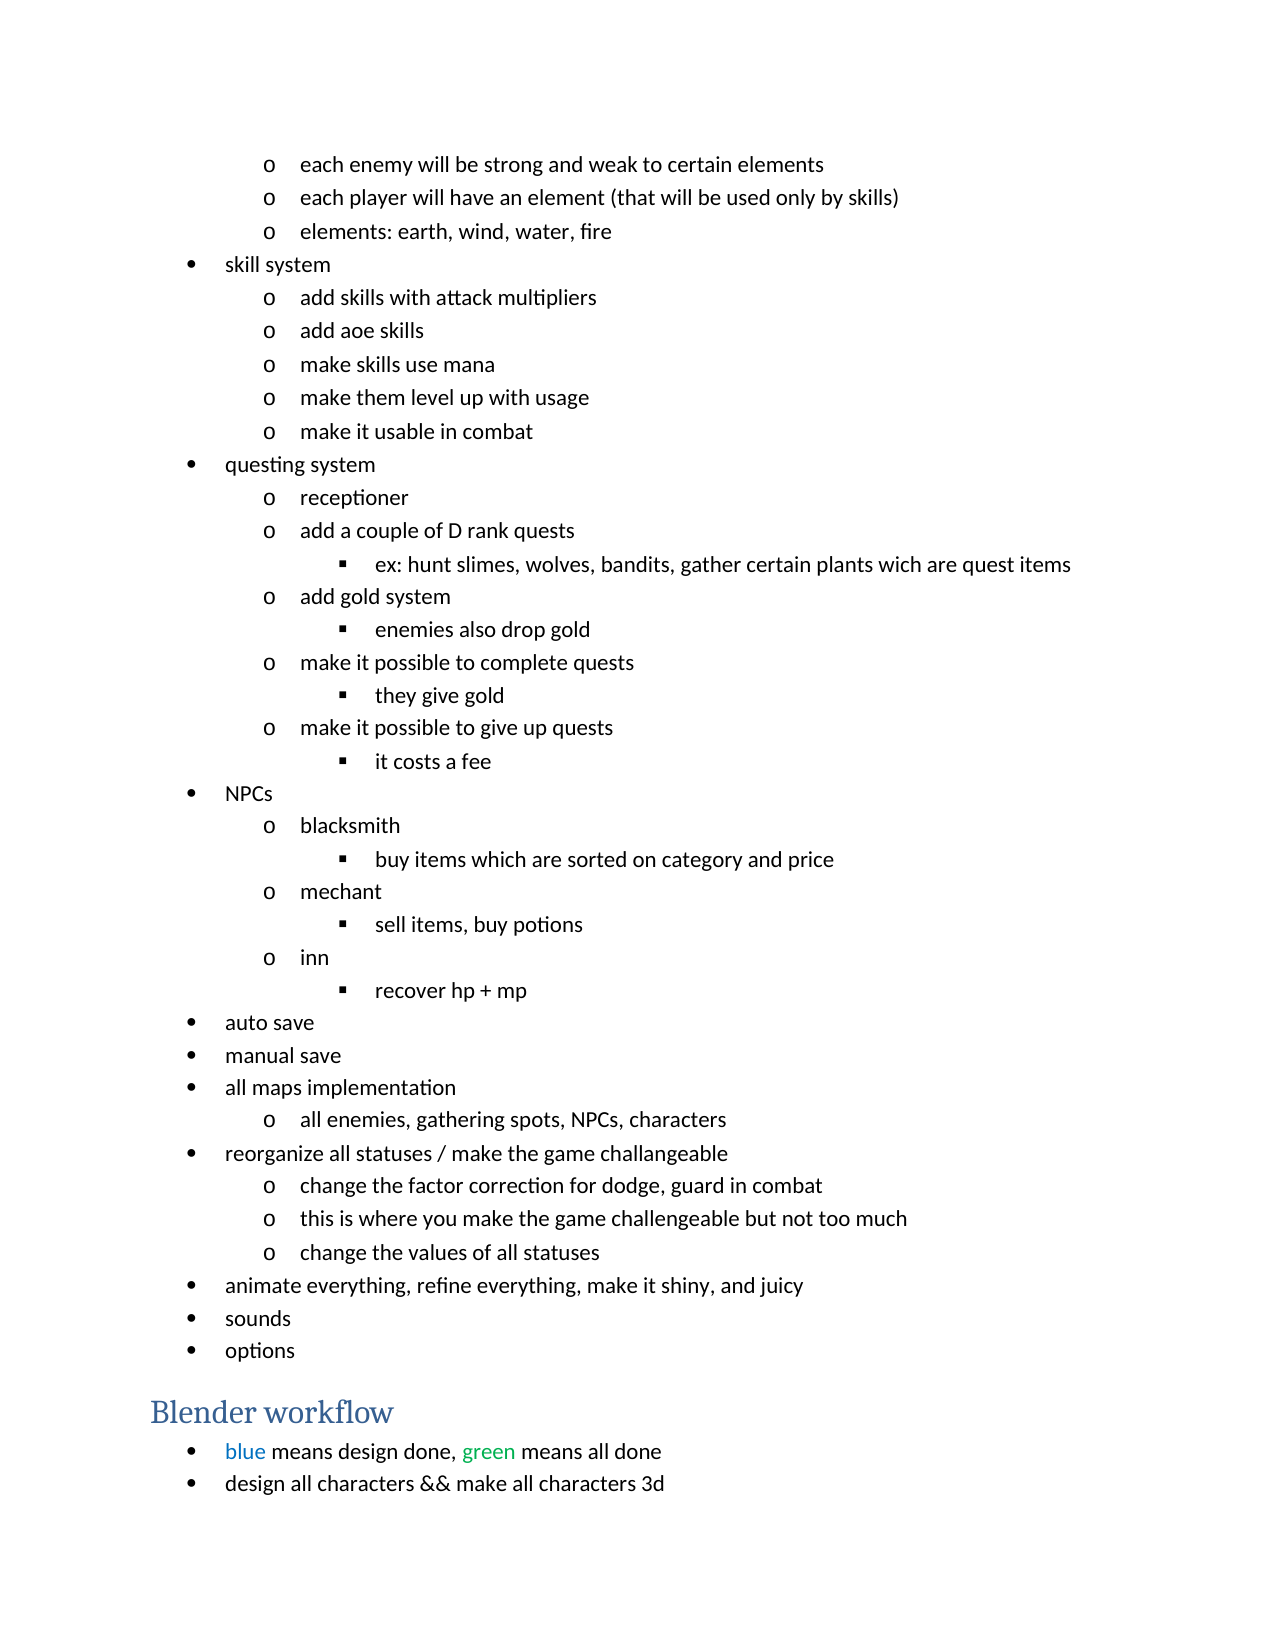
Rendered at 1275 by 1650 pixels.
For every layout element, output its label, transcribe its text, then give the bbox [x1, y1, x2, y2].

list they give gold [337, 681, 1125, 709]
list auto save [187, 1008, 1125, 1037]
list all maps implementation [187, 1073, 1125, 1101]
list add skills with attack multipliers [262, 283, 1125, 312]
list all enemies, gathering spots, NPCs, characters [262, 1105, 1125, 1134]
list change the factor correction for dodge, guard in combat [262, 1171, 1125, 1200]
list enemies also drop gold [337, 616, 1125, 643]
list make it possible to give up quests [262, 713, 1125, 743]
list manual save [187, 1041, 1125, 1069]
list each player will have an element (that will be used only by skills) [262, 183, 1125, 213]
list change the values of all statuses [262, 1238, 1125, 1267]
list design all characters && make all characters 3d [187, 1469, 1125, 1497]
list receptioner [262, 483, 1125, 512]
list add a couple of D rank quests [262, 516, 1125, 545]
list make them level up with usage [262, 383, 1125, 413]
list options [187, 1336, 1125, 1364]
list add aoe skills [262, 316, 1125, 346]
list ex: hunt slimes, wolves, bandits, gather certain plants wich are quest items [337, 550, 1125, 578]
list blacksmith [262, 811, 1125, 841]
list blue means design done, green means all done [187, 1437, 1125, 1465]
list reorganize all statuses / make the game challangeable [187, 1139, 1125, 1167]
list each enemy will be strong and weak to certain elements [262, 150, 1125, 179]
subtitle Blender workflow [150, 1393, 1125, 1431]
list it costs a fee [337, 747, 1125, 775]
list sounds [187, 1304, 1125, 1332]
list questing system [187, 451, 1125, 478]
list mechant [262, 877, 1125, 906]
list add gold system [262, 582, 1125, 611]
list make skills use mana [262, 350, 1125, 379]
list make it usable in combat [262, 417, 1125, 446]
list recover hp + mp [337, 976, 1125, 1004]
list animate everything, refine everything, make it shiny, and juicy [187, 1271, 1125, 1299]
list elements: earth, wind, water, fire [262, 217, 1125, 246]
list inn [262, 943, 1125, 972]
list sell items, buy potions [337, 911, 1125, 939]
list NPCs [187, 779, 1125, 807]
list buy items which are sorted on category and price [337, 845, 1125, 873]
list skill system [187, 251, 1125, 279]
list this is where you make the game challengeable but not too much [262, 1204, 1125, 1233]
list make it possible to complete quests [262, 648, 1125, 677]
